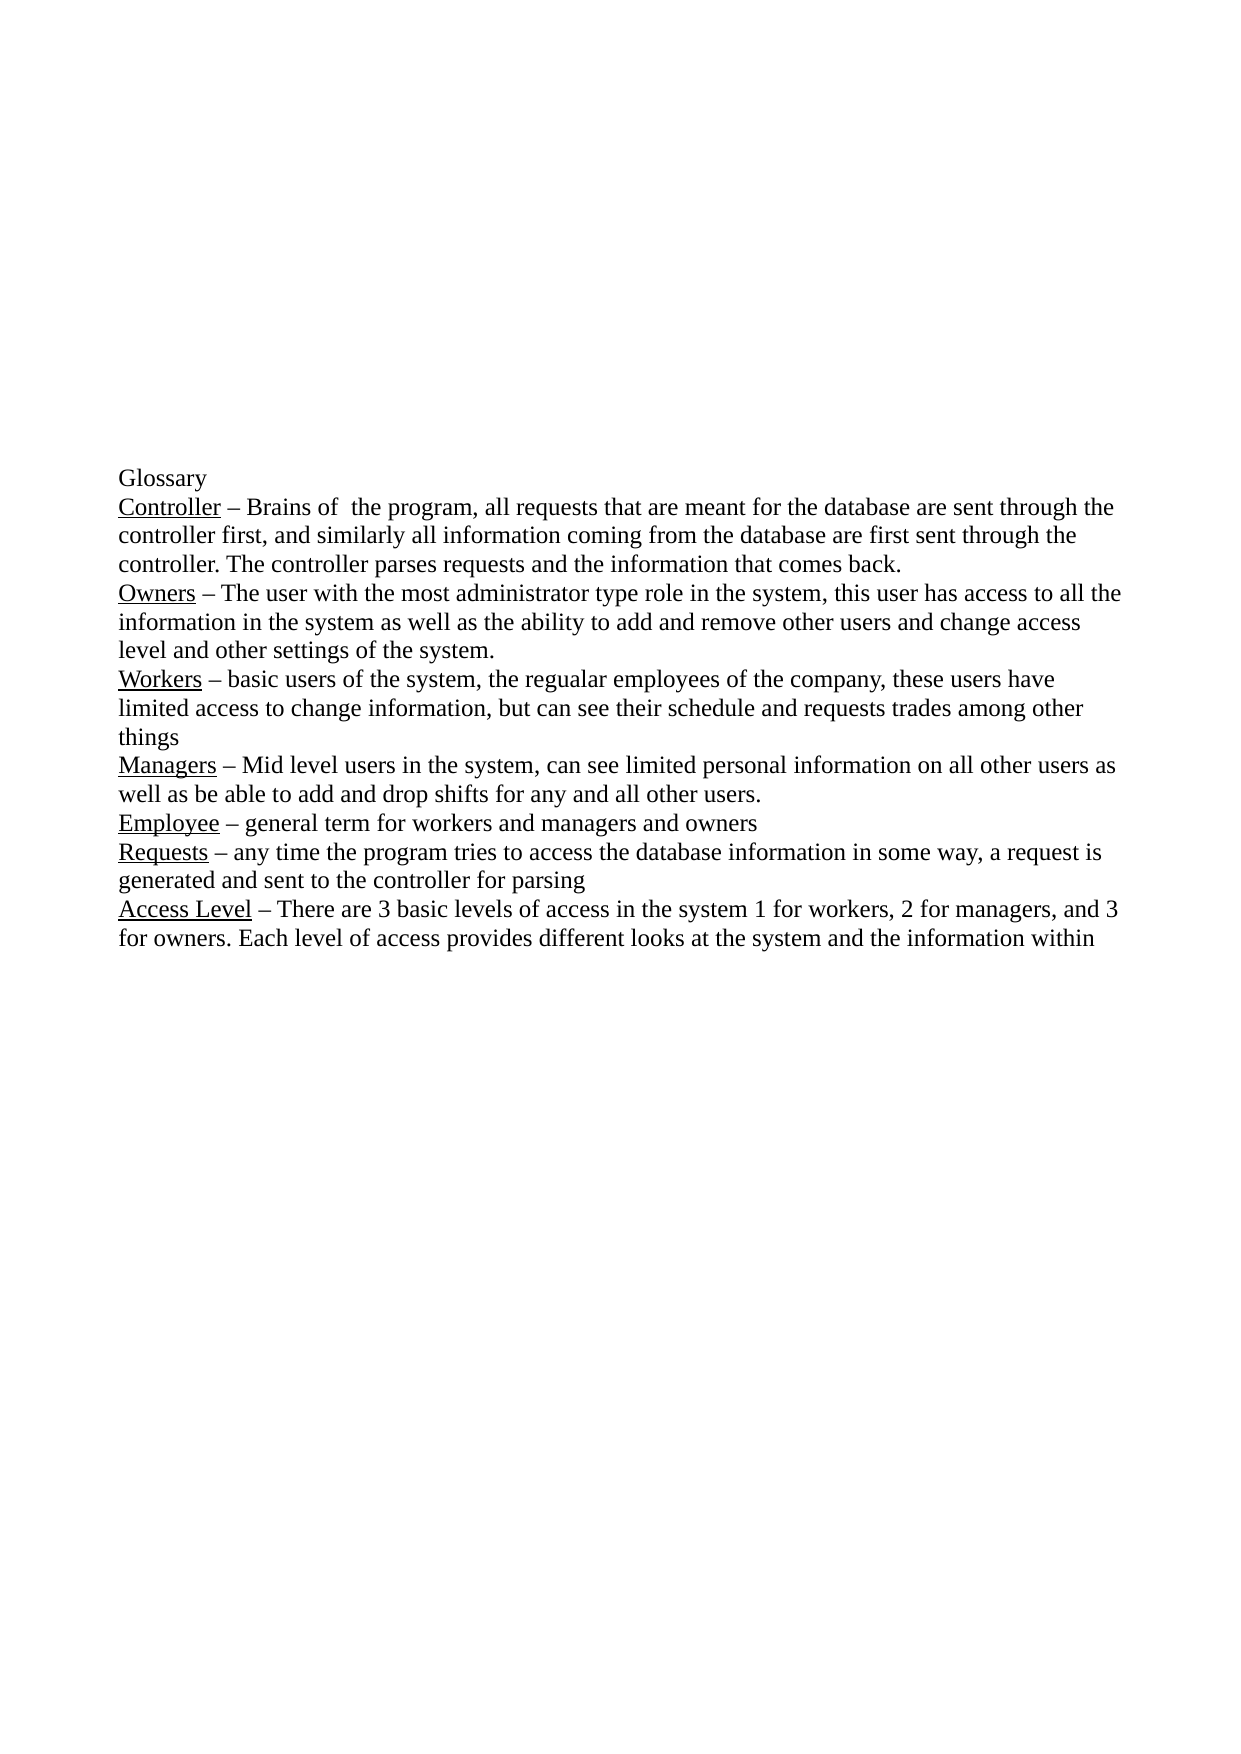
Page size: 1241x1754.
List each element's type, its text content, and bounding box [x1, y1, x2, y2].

text Workers – basic users of the system, the regualar employees of the company, these users have limited access to change information, but can see their schedule and requests trades among other things [118, 664, 1122, 751]
text Glossary [118, 463, 1122, 492]
text Controller – Brains of the program, all requests that are meant for the database are sent through the controller first, and similarly all information coming from the database are first sent through the controller. The controller parses requests and the information that comes back. [118, 492, 1122, 578]
text Managers – Mid level users in the system, can see limited personal information on all other users as well as be able to add and drop shifts for any and all other users. [118, 751, 1122, 808]
text Employee – general term for workers and managers and owners [118, 808, 1122, 837]
text Requests – any time the program tries to access the database information in some way, a request is generated and sent to the controller for parsing [118, 837, 1122, 894]
text Access Level – There are 3 basic levels of access in the system 1 for workers, 2 for managers, and 3 for owners. Each level of access provides different looks at the system and the information within [118, 894, 1122, 952]
text Owners – The user with the most administrator type role in the system, this user has access to all the information in the system as well as the ability to add and remove other users and change access level and other settings of the system. [118, 578, 1122, 664]
